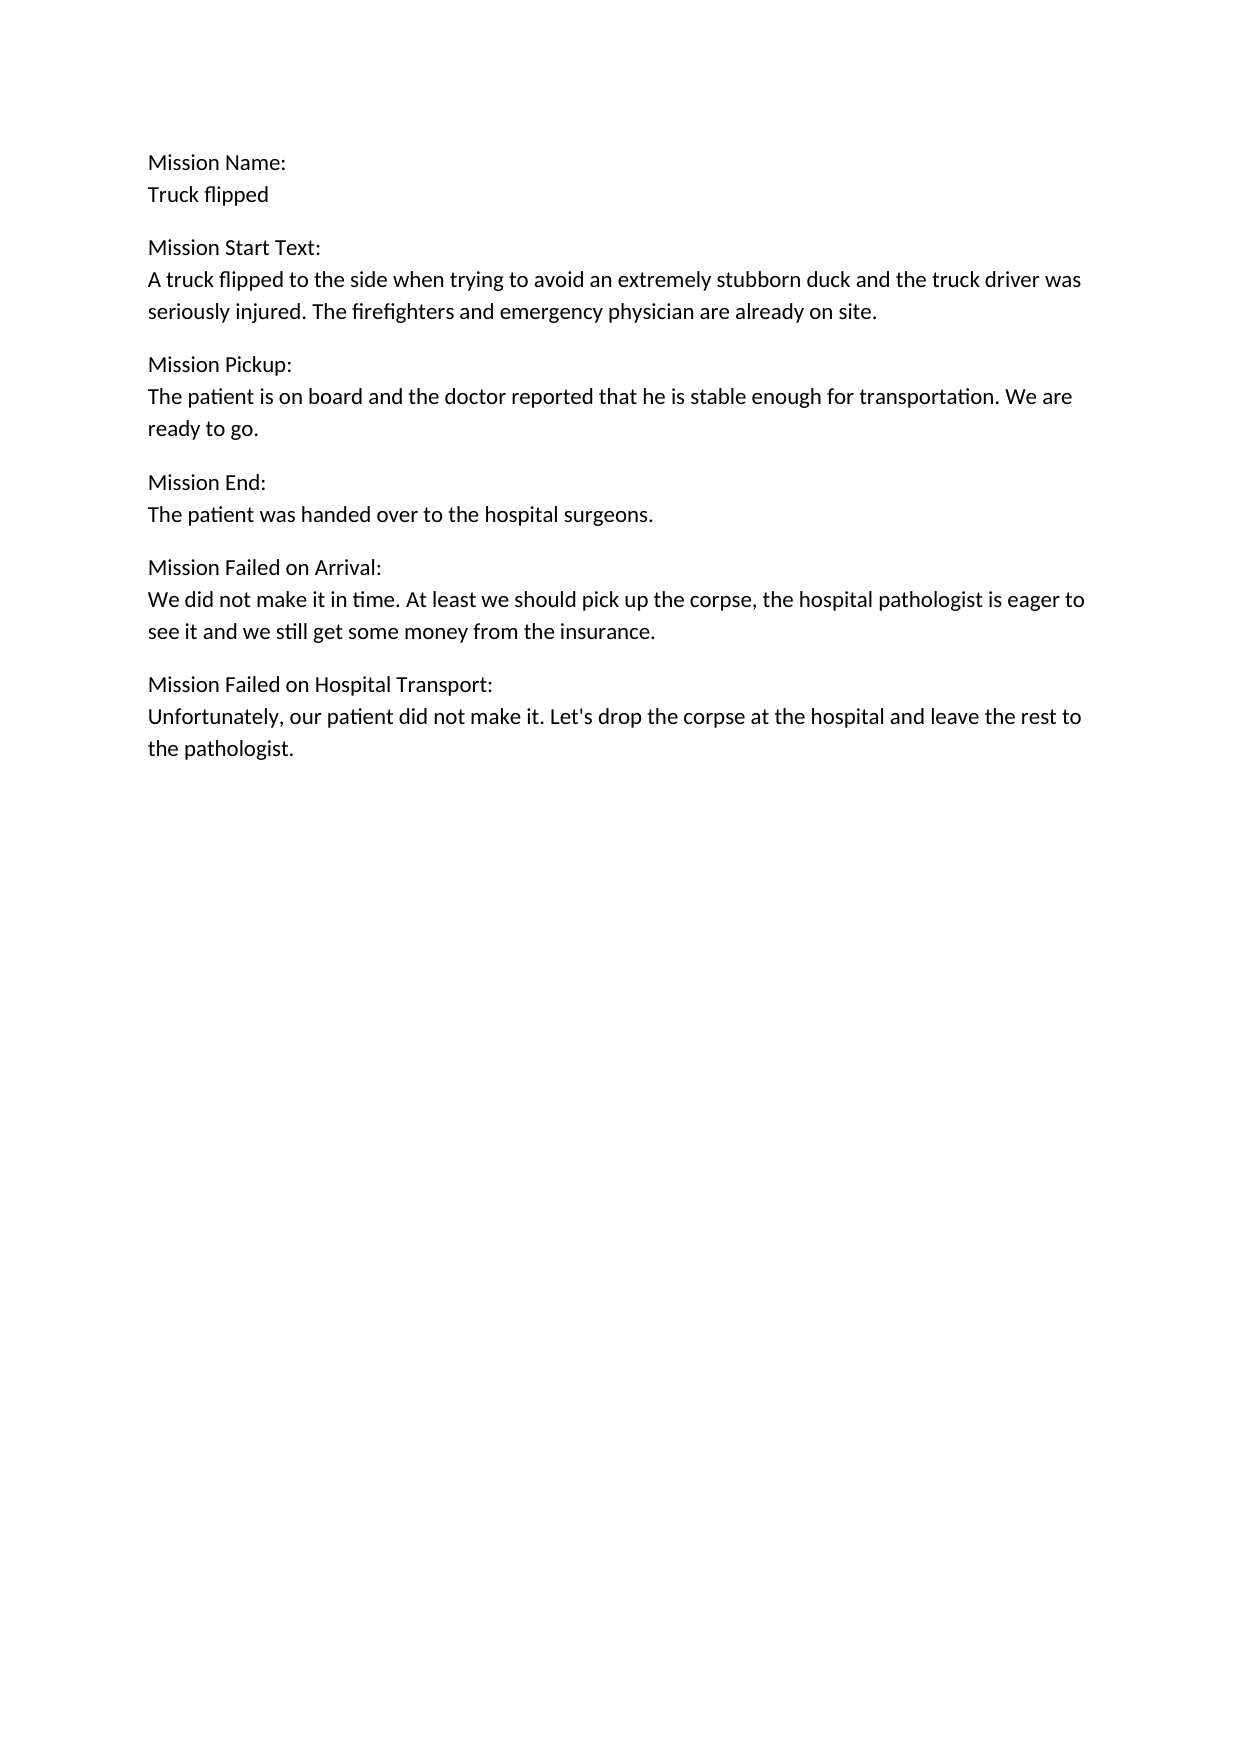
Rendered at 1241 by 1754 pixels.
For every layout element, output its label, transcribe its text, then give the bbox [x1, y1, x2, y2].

text Mission Start Text: A truck flipped to the side when trying to avoid an extremely stubborn duck and the truck driver was seriously injured. The firefighters and emergency physician are already on site. [148, 233, 1093, 325]
text Mission Failed on Hospital Transport: Unfortunately, our patient did not make it. Let's drop the corpse at the hospital and leave the rest to the pathologist. [148, 670, 1093, 763]
text Mission Pickup: The patient is on board and the doctor reported that he is stable enough for transportation. We are ready to go. [148, 350, 1093, 443]
text Mission Name: Truck flipped [148, 148, 1093, 208]
text Mission Failed on Arrival: We did not make it in time. At least we should pick up the corpse, the hospital pathologist is eager to see it and we still get some money from the insurance. [148, 553, 1093, 645]
text Mission End: The patient was handed over to the hospital surgeons. [148, 468, 1093, 528]
